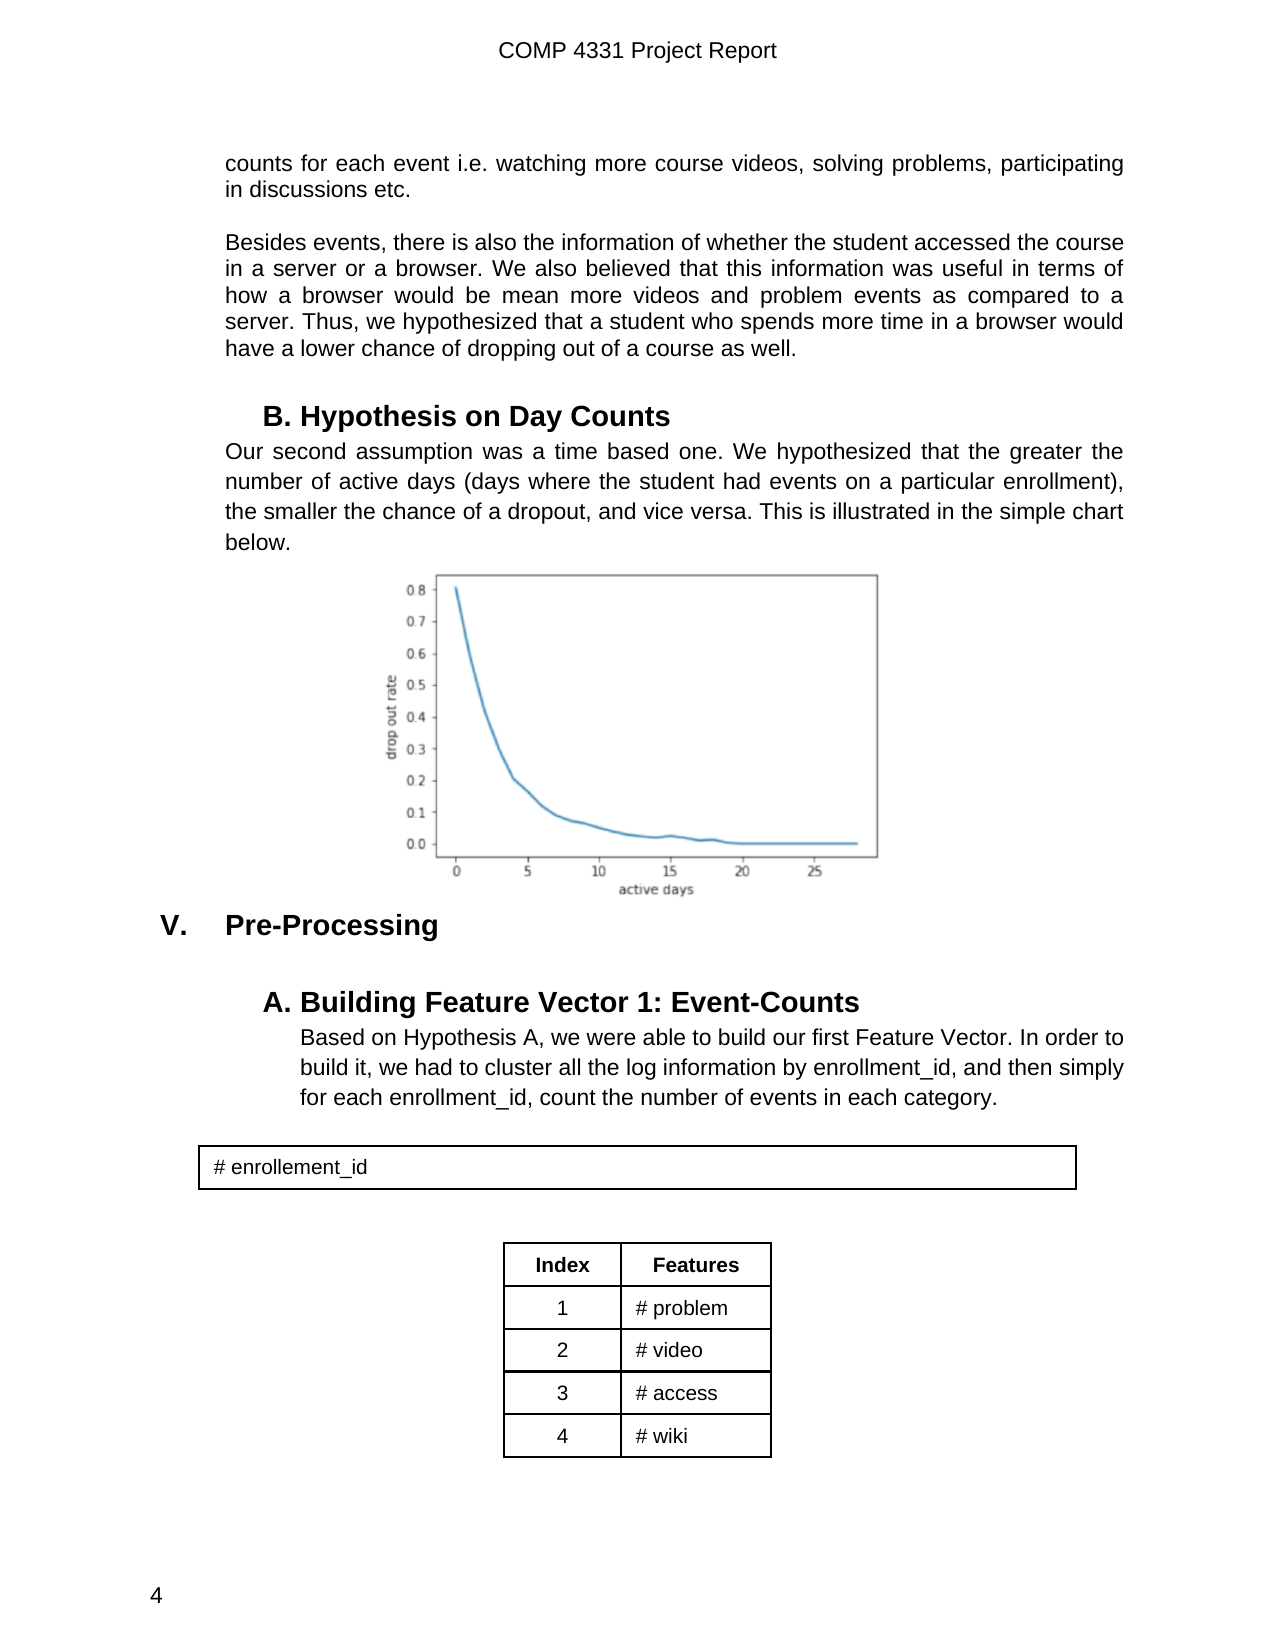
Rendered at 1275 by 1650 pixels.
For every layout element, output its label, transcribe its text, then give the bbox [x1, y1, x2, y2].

text Our second assumption was a time based one. We hypothesized that the greater the number of active days (days where the student had events on a particular enrollment), the smaller the chance of a dropout, and vice versa. This is illustrated in the simple chart below. [225, 438, 1125, 555]
table_cell # access [622, 1373, 770, 1413]
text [225, 150, 1125, 203]
table_cell 2 [505, 1330, 620, 1370]
text Besides events, there is also the information of whether the student accessed the course in a server or a browser. We also believed that this information was useful in terms of how a browser would be mean more videos and problem events as compared to a server. Thus, we hypothesized that a student who spends more time in a browser would have a lower chance of dropping out of a course as well. [225, 229, 1125, 361]
list Building Feature Vector 1: Event-Counts [262, 985, 1125, 1019]
table_cell 4 [505, 1415, 620, 1456]
picture [375, 558, 897, 909]
table_cell 3 [505, 1373, 620, 1413]
table_header Index [505, 1244, 620, 1285]
table_cell # problem [622, 1287, 770, 1328]
list Pre-Processing [187, 908, 1125, 942]
table_cell # wiki [622, 1415, 770, 1456]
text Based on Hypothesis A, we were able to build our first Feature Vector. In order to build it, we had to cluster all the log information by enrollment_id, and then simply for each enrollment_id, count the number of events in each category. [300, 1024, 1125, 1111]
table_cell # video [622, 1330, 770, 1370]
list Hypothesis on Day Counts [262, 399, 1125, 433]
table_header # enrollement_id [200, 1147, 1075, 1187]
table_header Features [622, 1244, 770, 1285]
table_cell 1 [505, 1287, 620, 1328]
